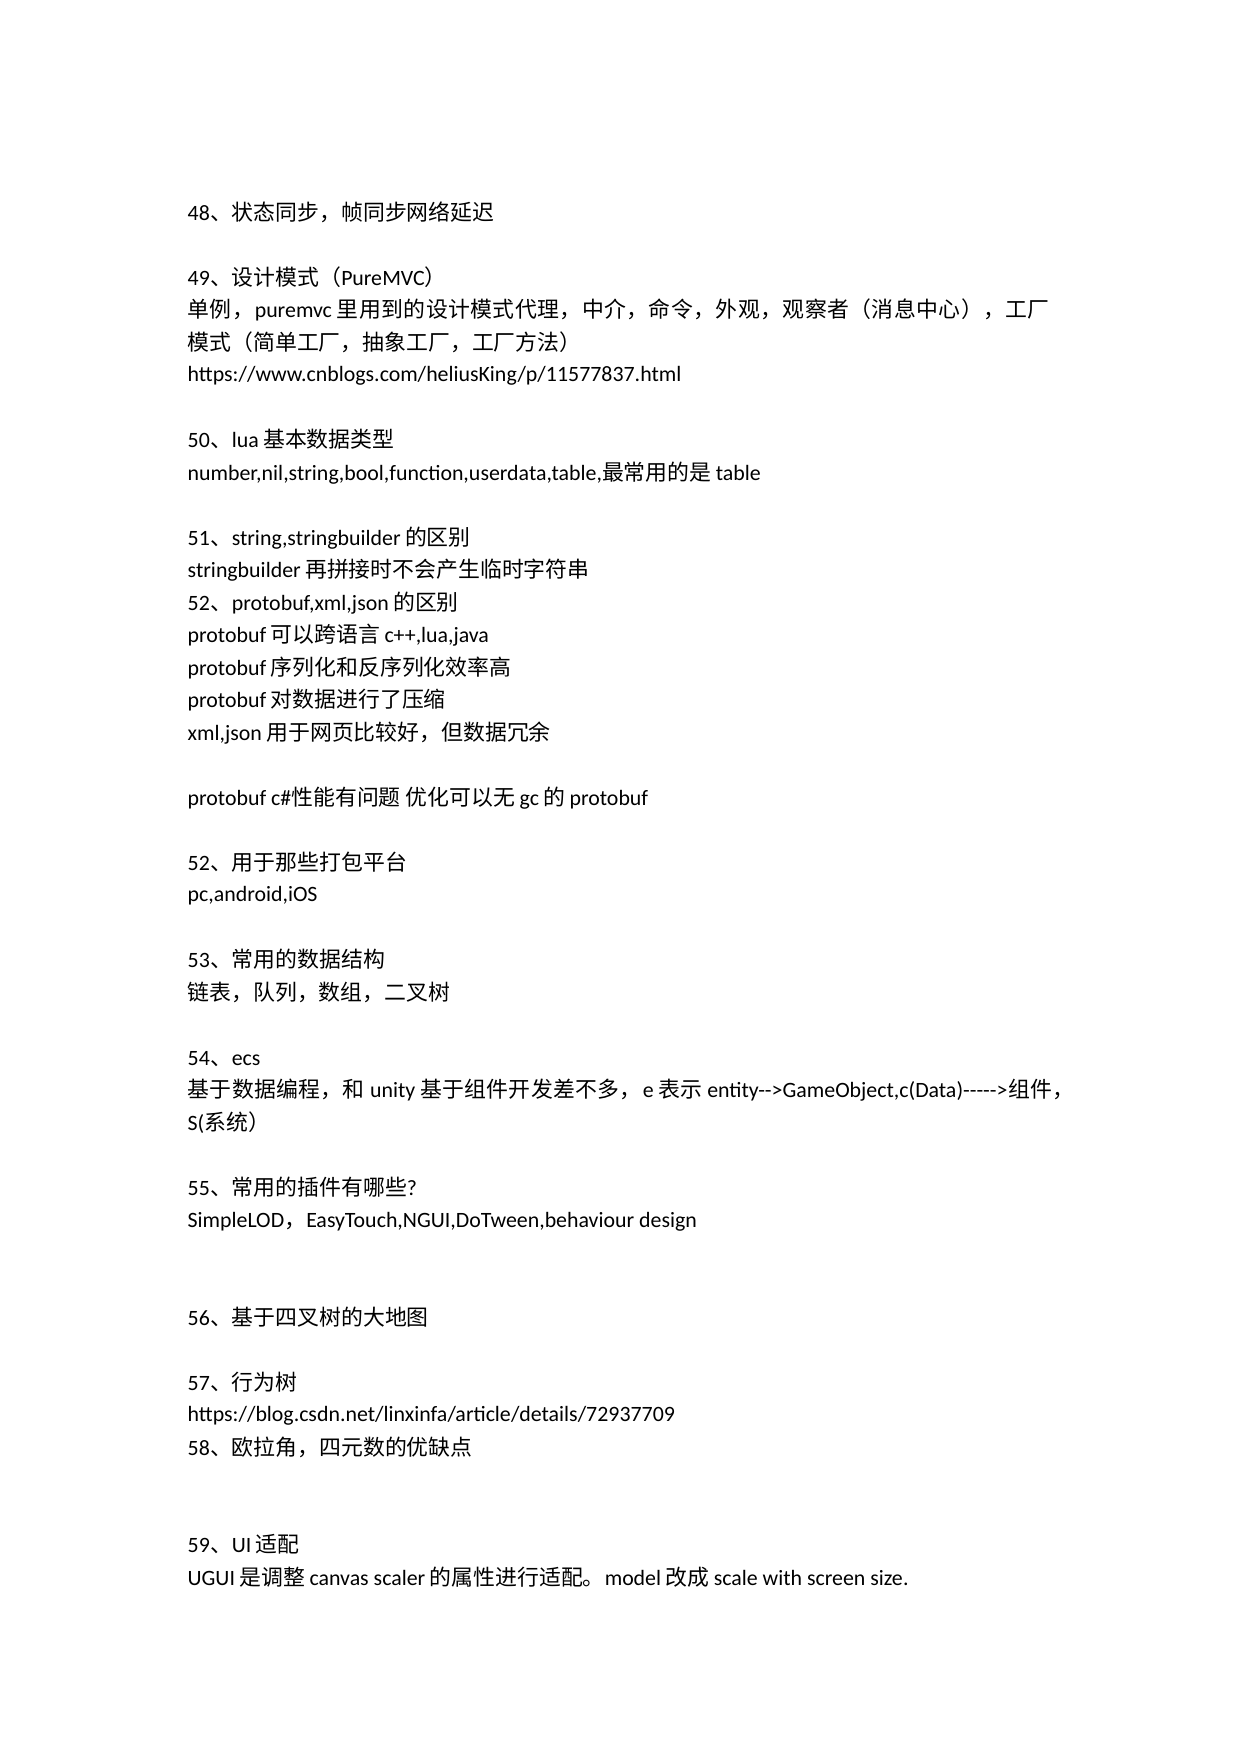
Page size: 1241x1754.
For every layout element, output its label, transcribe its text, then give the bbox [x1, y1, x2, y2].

text xml,json用于网页比较好，但数据冗余 [187, 714, 1053, 747]
text protobuf序列化和反序列化效率高 [187, 649, 1053, 682]
text 单例，puremvc里用到的设计模式代理，中介，命令，外观，观察者（消息中心），工厂模式（简单工厂，抽象工厂，工厂方法） [187, 292, 1053, 357]
text 58、欧拉角，四元数的优缺点 [187, 1429, 1053, 1462]
text number,nil,string,bool,function,userdata,table,最常用的是table [187, 454, 1053, 487]
text 52、protobuf,xml,json的区别 [187, 584, 1053, 617]
text 53、常用的数据结构 [187, 942, 1053, 974]
text 57、行为树 [187, 1364, 1053, 1397]
text 链表，队列，数组，二叉树 [187, 974, 1053, 1007]
text 50、lua基本数据类型 [187, 422, 1053, 454]
text pc,android,iOS [187, 877, 1053, 909]
text stringbuilder再拼接时不会产生临时字符串 [187, 552, 1053, 584]
text 49、设计模式（PureMVC） [187, 259, 1053, 292]
text 52、用于那些打包平台 [187, 844, 1053, 877]
text 54、ecs [187, 1039, 1053, 1072]
text https://blog.csdn.net/linxinfa/article/details/72937709 [187, 1397, 1053, 1429]
text https://www.cnblogs.com/heliusKing/p/11577837.html [187, 357, 1053, 389]
text 55、常用的插件有哪些? [187, 1169, 1053, 1202]
text 51、string,stringbuilder的区别 [187, 519, 1053, 552]
text 56、基于四叉树的大地图 [187, 1299, 1053, 1332]
text SimpleLOD，EasyTouch,NGUI,DoTween,behaviour design [187, 1202, 1053, 1234]
text protobuf可以跨语言c++,lua,java [187, 617, 1053, 649]
text 48、状态同步，帧同步网络延迟 [187, 194, 1053, 227]
text 基于数据编程，和unity基于组件开发差不多，e表示entity-->GameObject,c(Data)----->组件，S(系统） [187, 1072, 1053, 1137]
text protobuf c#性能有问题 优化可以无gc的protobuf [187, 779, 1053, 812]
text 59、UI适配 [187, 1527, 1053, 1559]
text UGUI是调整canvas scaler的属性进行适配。model改成scale with screen size. [187, 1559, 1053, 1592]
text protobuf对数据进行了压缩 [187, 682, 1053, 714]
